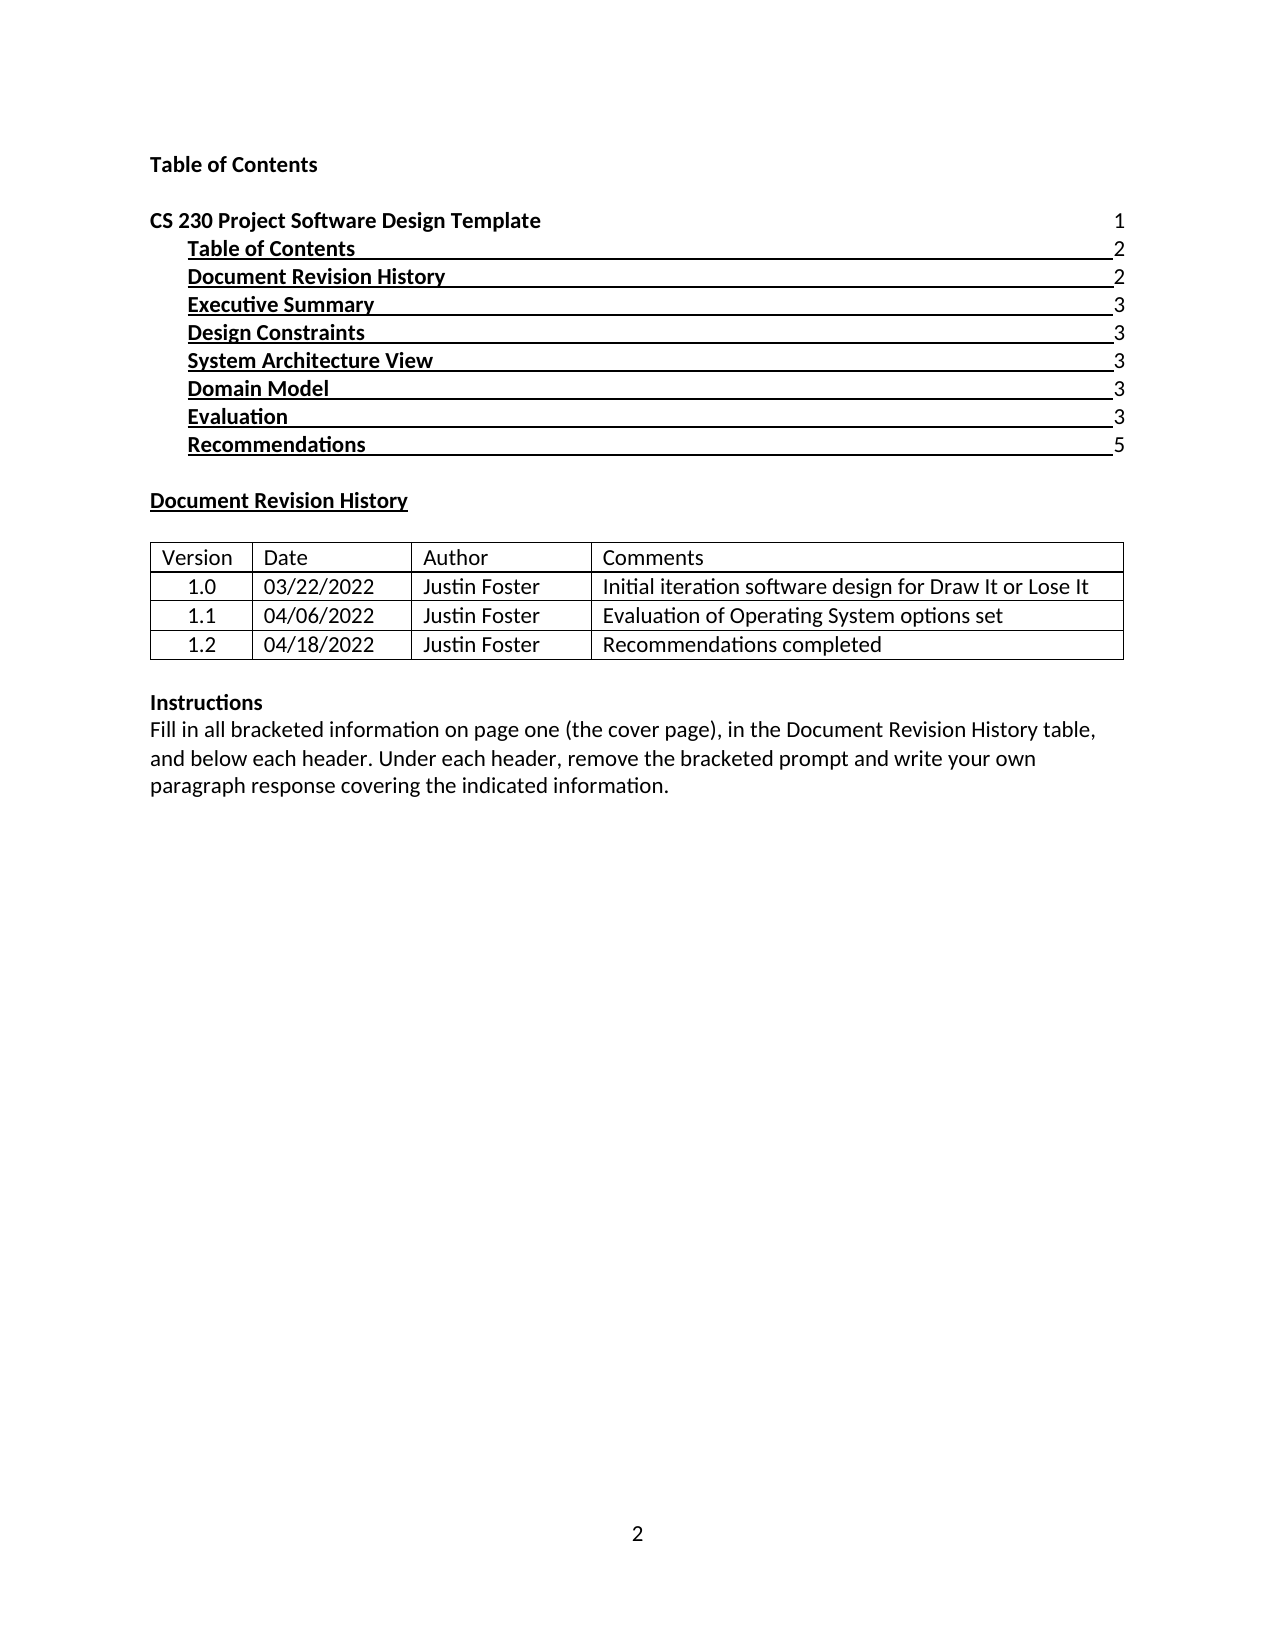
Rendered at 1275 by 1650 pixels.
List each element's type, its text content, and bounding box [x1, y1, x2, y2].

table_cell Justin Foster [412, 631, 591, 658]
subtitle Document Revision History [150, 486, 1125, 514]
text Fill in all bracketed information on page one (the cover page), in the Document Revision History table, and below each header. Under each header, remove the bracketed prompt and write your own paragraph response covering the indicated information. [150, 716, 1125, 800]
table_header Version [151, 543, 252, 571]
table_cell Justin Foster [412, 601, 591, 629]
table_header Author [412, 543, 591, 571]
text Instructions [150, 688, 1125, 716]
table_cell 03/22/2022 [253, 573, 411, 600]
table_cell 1.2 [151, 631, 252, 658]
table_cell 1.1 [151, 601, 252, 629]
table_cell Recommendations completed [592, 631, 1123, 658]
table_header Comments [592, 543, 1123, 571]
subtitle Table of Contents [150, 150, 1125, 178]
table_cell Evaluation of Operating System options set [592, 601, 1123, 629]
table_cell 04/18/2022 [253, 631, 411, 658]
table_header Date [253, 543, 411, 571]
table_cell 04/06/2022 [253, 601, 411, 629]
table_cell 1.0 [151, 573, 252, 600]
table_cell Initial iteration software design for Draw It or Lose It [592, 573, 1123, 600]
table_cell Justin Foster [412, 573, 591, 600]
